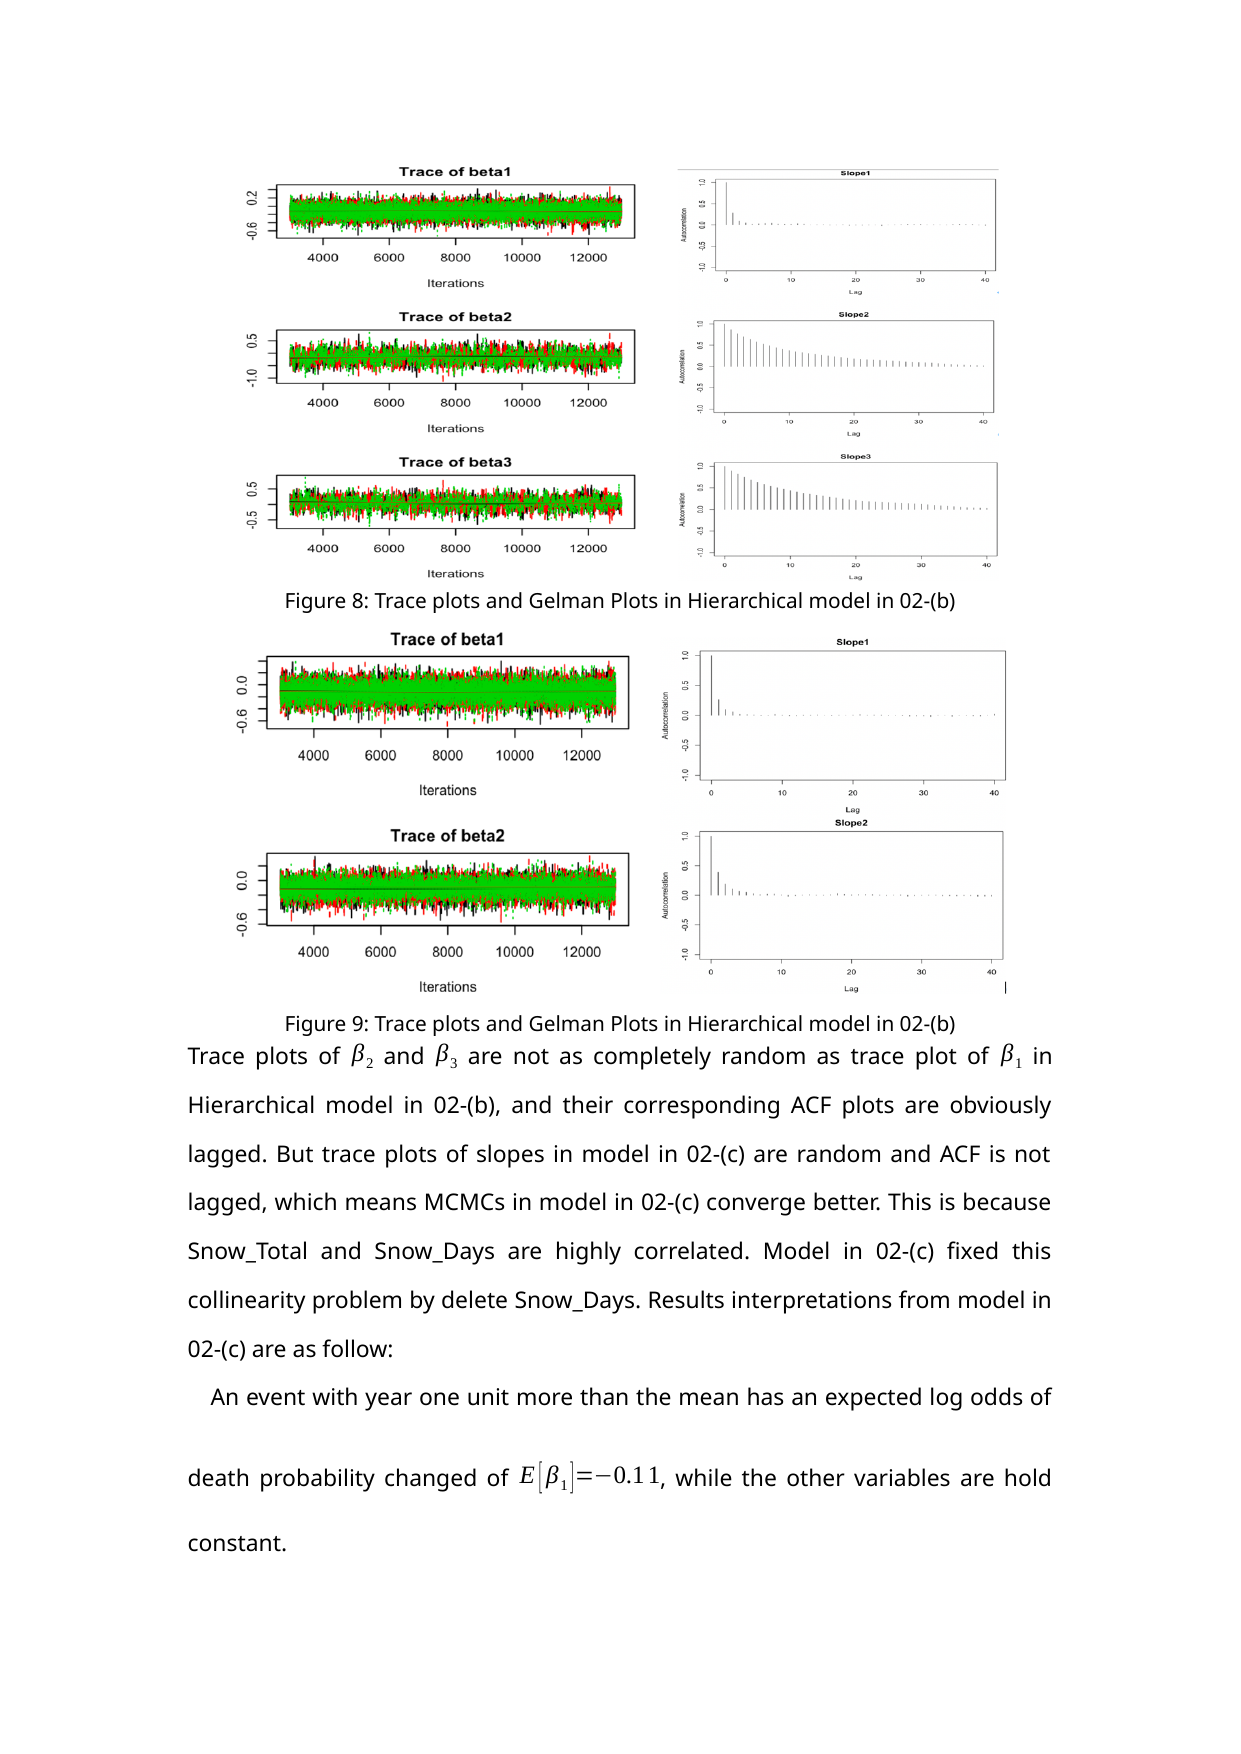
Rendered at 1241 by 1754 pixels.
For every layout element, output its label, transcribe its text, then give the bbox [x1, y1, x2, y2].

picture [677, 169, 999, 581]
text Figure 8: Trace plots and Gelman Plots in Hierarchical model in 02-(b) [187, 584, 1053, 617]
text Trace plots of and are not as completely random as trace plot of in Hierarchical model in 02-(b), and their corresponding ACF plots are obviously lagged. But trace plots of slopes in model in 02-(c) are random and ACF is not lagged, which means MCMCs in model in 02-(c) converge better. This is because Snow_Total and Snow_Days are highly correlated. Model in 02-(c) fixed this collinearity problem by delete Snow_Days. Results interpretations from model in 02-(c) are as follow: [187, 1039, 1053, 1364]
picture [233, 630, 632, 994]
picture [241, 166, 638, 581]
picture [659, 637, 1007, 994]
text An event with year one unit more than the mean has an expected log odds of death probability changed of , while the other variables are hold constant. [187, 1380, 1053, 1559]
text Figure 9: Trace plots and Gelman Plots in Hierarchical model in 02-(b) [187, 1007, 1053, 1039]
